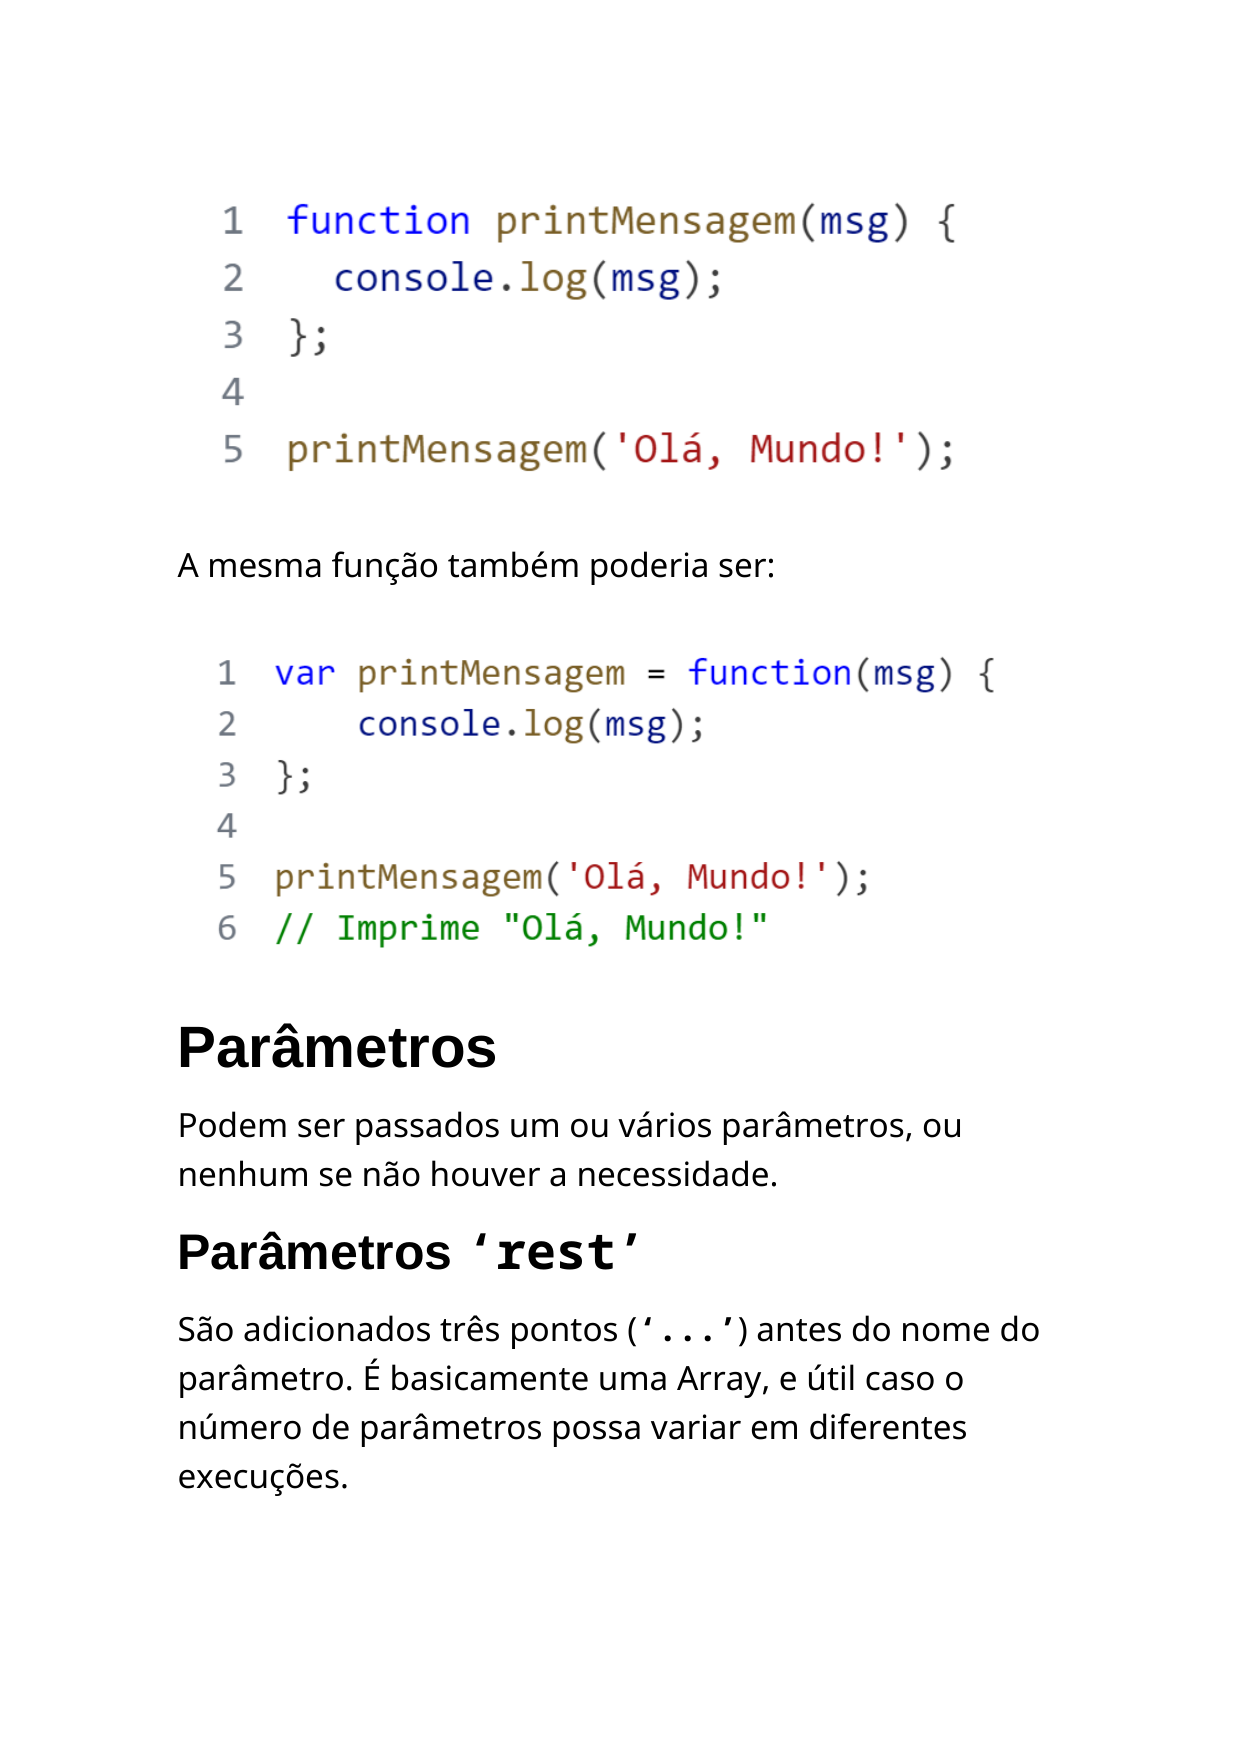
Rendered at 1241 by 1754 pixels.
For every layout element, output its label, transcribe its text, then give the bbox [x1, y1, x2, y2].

text São adicionados três pontos (‘...’) antes do nome do parâmetro. É basicamente uma Array, e útil caso o número de parâmetros possa variar em diferentes execuções. [177, 1306, 1063, 1498]
subtitle Parâmetros ‘rest’ [177, 1216, 1063, 1284]
subtitle Parâmetros [177, 1012, 1063, 1079]
picture [177, 607, 1039, 993]
text Podem ser passados um ou vários parâmetros, ou nenhum se não houver a necessidade. [177, 1101, 1063, 1196]
picture [177, 147, 1006, 522]
text A mesma função também poderia ser: [177, 542, 1063, 588]
